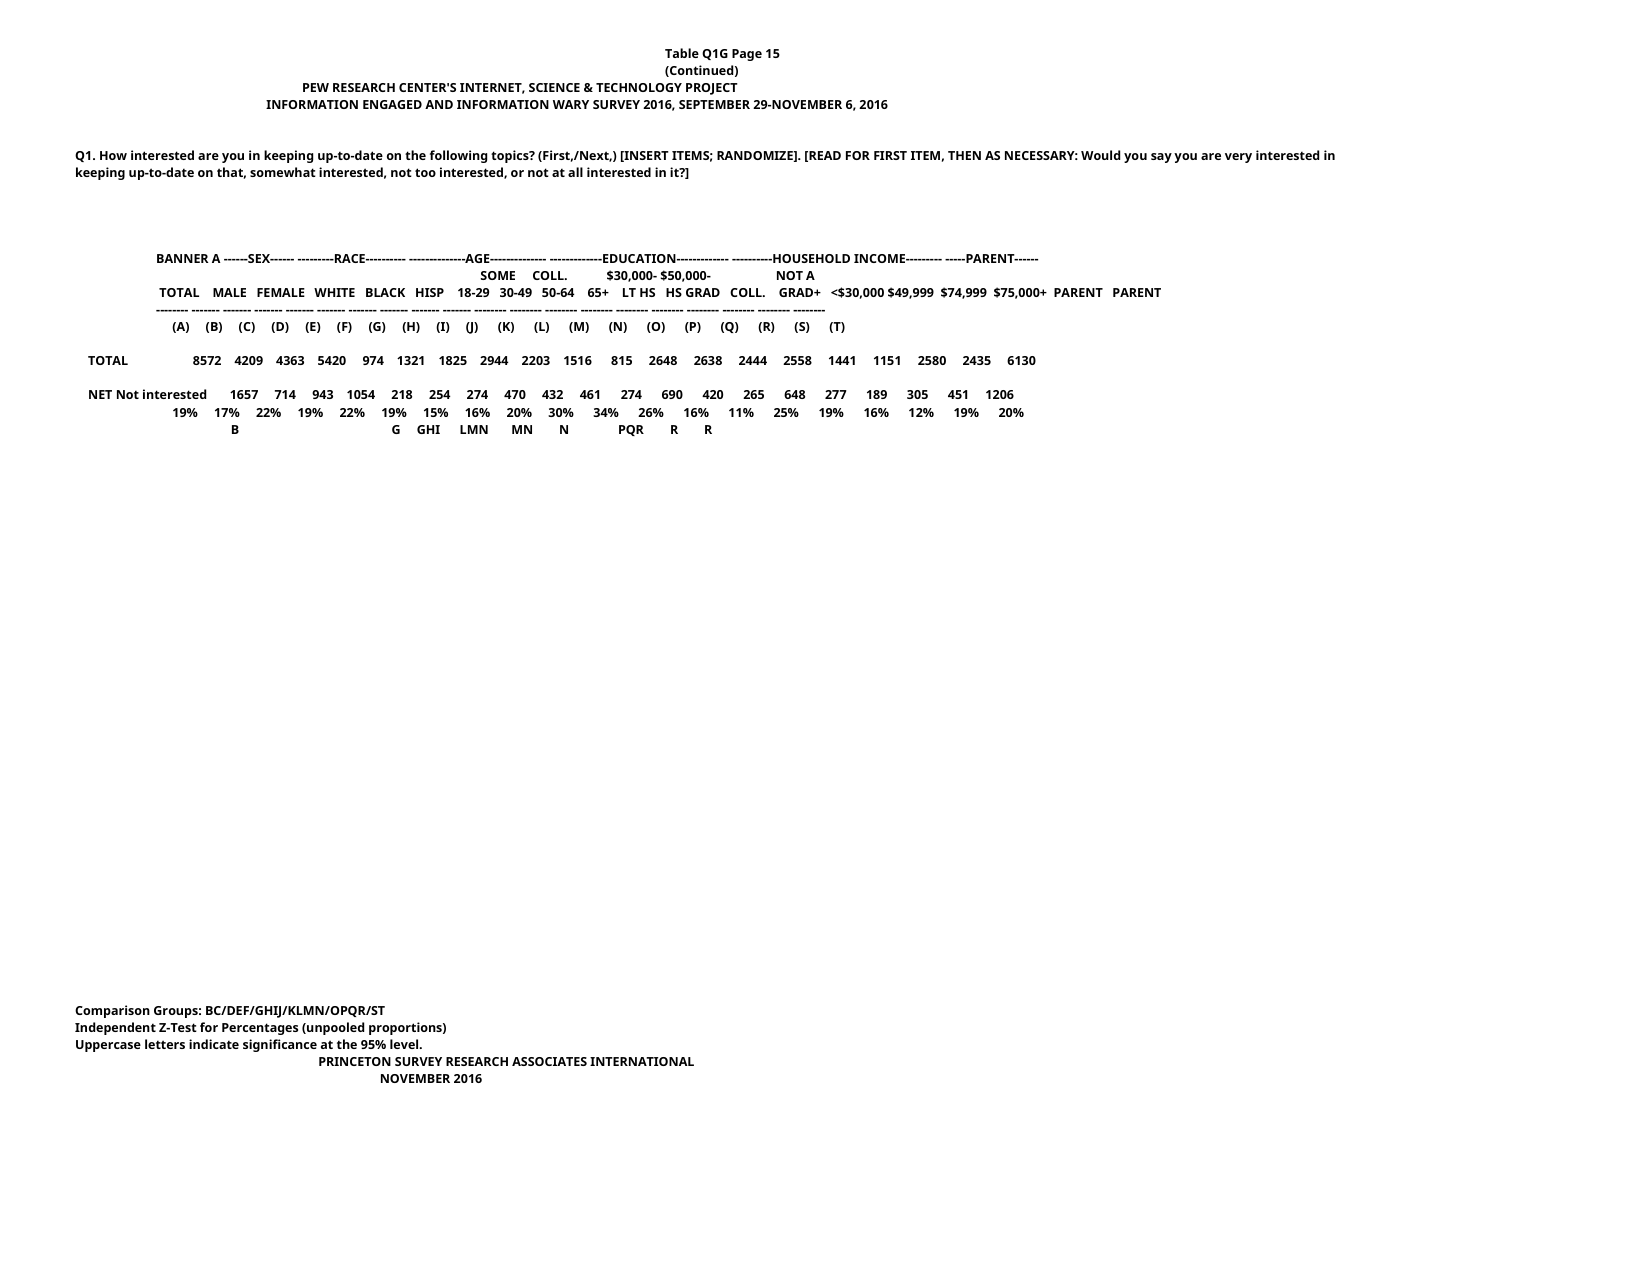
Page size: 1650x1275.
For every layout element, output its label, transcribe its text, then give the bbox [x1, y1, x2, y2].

text SOME COLL. $30,000- $50,000- NOT A [75, 267, 1612, 284]
text Table Q1G Page 15 [75, 45, 1612, 62]
text -------- ------- ------- ------- ------- ------- ------- ------- ------- ------- -------- -------- -------- -------- -------- -------- -------- -------- -------- -------- [75, 301, 1612, 318]
text BANNER A ------SEX------ ---------RACE---------- --------------AGE-------------- -------------EDUCATION------------- ----------HOUSEHOLD INCOME--------- -----PARENT------ [75, 250, 1612, 267]
text INFORMATION ENGAGED AND INFORMATION WARY SURVEY 2016, SEPTEMBER 29-NOVEMBER 6, 2016 [75, 96, 1612, 113]
text Comparison Groups: BC/DEF/GHIJ/KLMN/OPQR/ST [75, 1002, 1612, 1019]
text Independent Z-Test for Percentages (unpooled proportions) [75, 1019, 1612, 1036]
text NET Not interested 1657 714 943 1054 218 254 274 470 432 461 274 690 420 265 648 277 189 305 451 1206 [75, 387, 1612, 404]
text NOVEMBER 2016 [75, 1070, 1612, 1087]
text TOTAL 8572 4209 4363 5420 974 1321 1825 2944 2203 1516 815 2648 2638 2444 2558 1441 1151 2580 2435 6130 [75, 352, 1612, 369]
text PRINCETON SURVEY RESEARCH ASSOCIATES INTERNATIONAL [75, 1053, 1612, 1070]
text Uppercase letters indicate significance at the 95% level. [75, 1036, 1612, 1053]
text (Continued) [75, 62, 1612, 79]
text 19% 17% 22% 19% 22% 19% 15% 16% 20% 30% 34% 26% 16% 11% 25% 19% 16% 12% 19% 20% [75, 404, 1612, 421]
text B G GHI LMN MN N PQR R R [75, 421, 1612, 438]
text keeping up-to-date on that, somewhat interested, not too interested, or not at all interested in it?] [75, 164, 1612, 182]
text TOTAL MALE FEMALE WHITE BLACK HISP 18-29 30-49 50-64 65+ LT HS HS GRAD COLL. GRAD+ <$30,000 $49,999 $74,999 $75,000+ PARENT PARENT [75, 284, 1612, 301]
text Q1. How interested are you in keeping up-to-date on the following topics? (First,/Next,) [INSERT ITEMS; RANDOMIZE]. [READ FOR FIRST ITEM, THEN AS NECESSARY: Would you say you are very interested in [75, 147, 1612, 164]
text (A) (B) (C) (D) (E) (F) (G) (H) (I) (J) (K) (L) (M) (N) (O) (P) (Q) (R) (S) (T) [75, 318, 1612, 335]
text PEW RESEARCH CENTER'S INTERNET, SCIENCE & TECHNOLOGY PROJECT [75, 79, 1612, 96]
